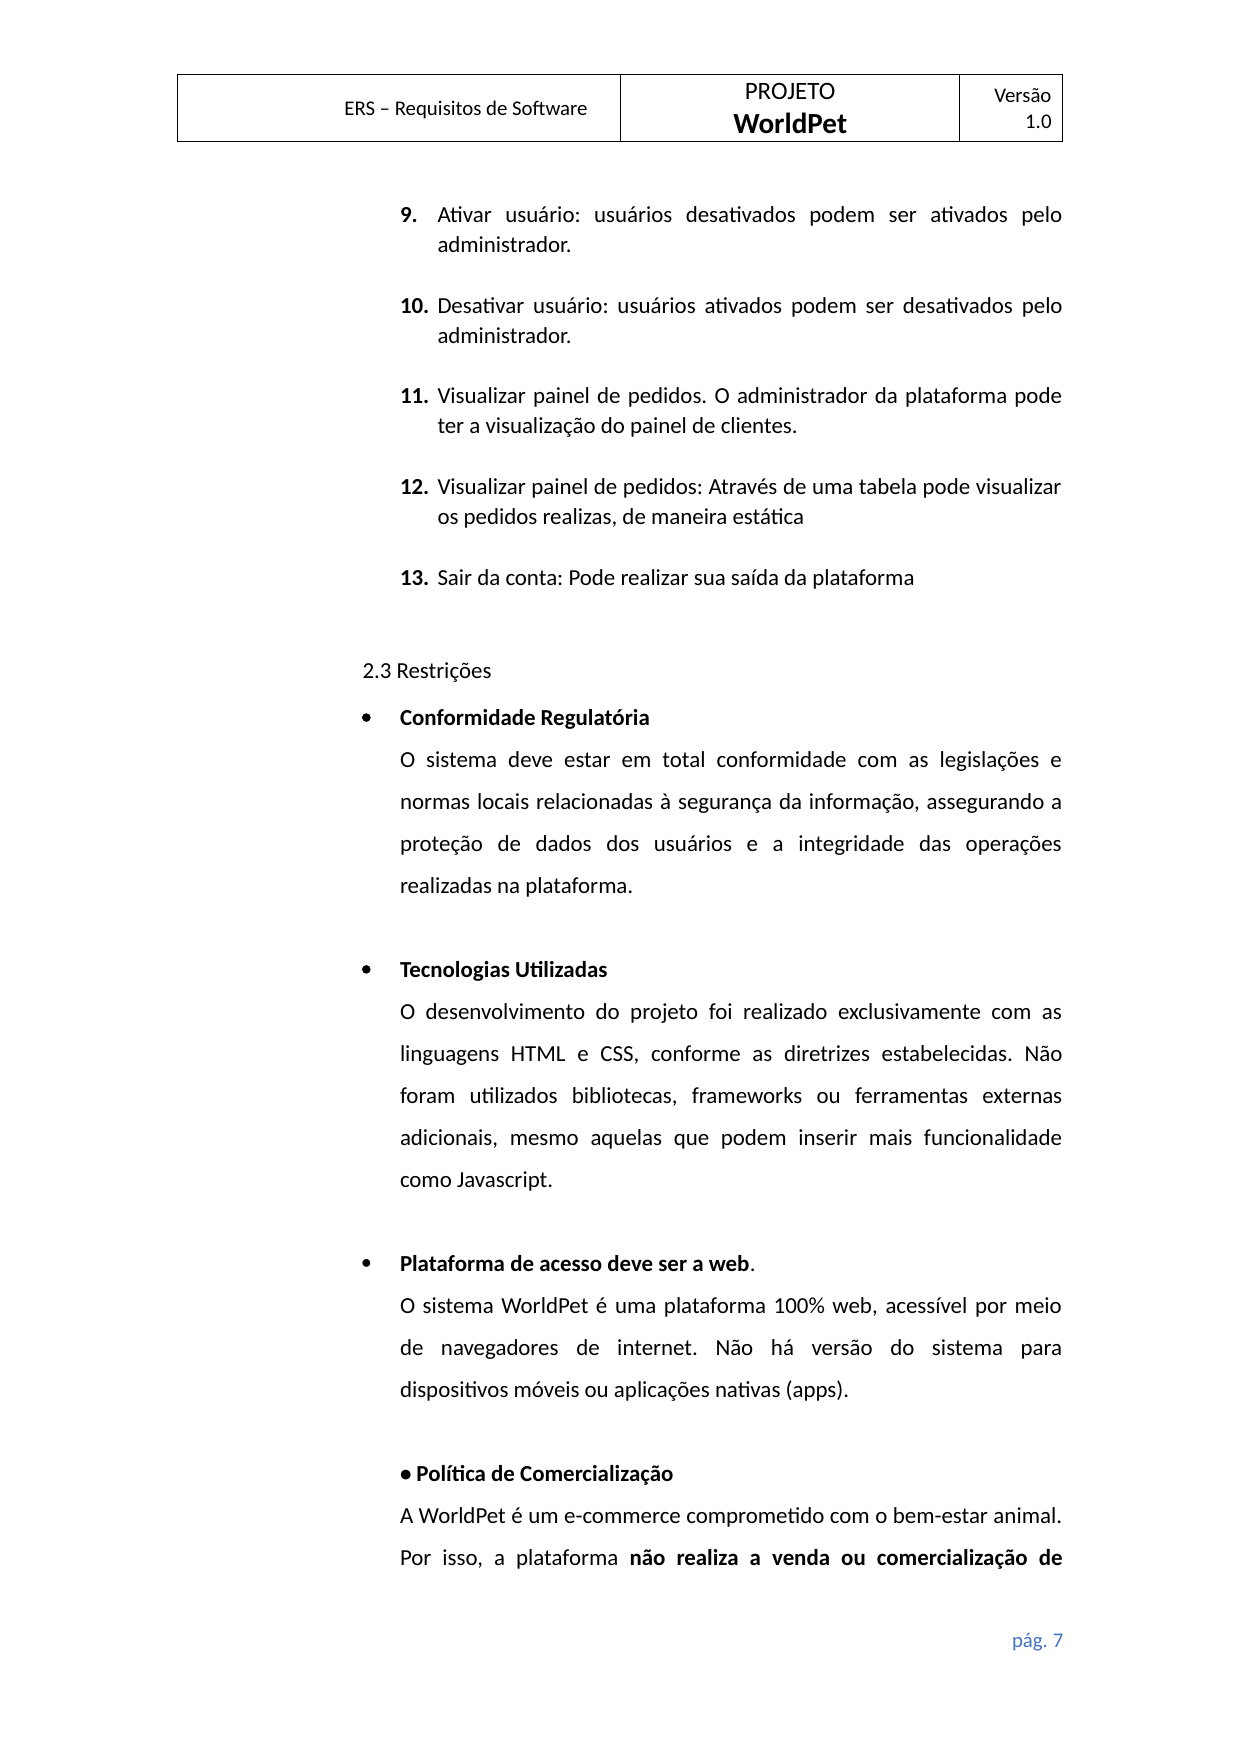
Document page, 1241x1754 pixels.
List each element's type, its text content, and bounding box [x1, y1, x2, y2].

list Desativar usuário: usuários ativados podem ser desativados pelo administrador. [400, 291, 1063, 349]
list Plataforma de acesso deve ser a web. [362, 1249, 1063, 1277]
list Sair da conta: Pode realizar sua saída da plataforma [400, 563, 1063, 591]
list • Política de Comercialização [400, 1459, 1063, 1487]
list Conformidade Regulatória [362, 703, 1063, 731]
list Ativar usuário: usuários desativados podem ser ativados pelo administrador. [400, 200, 1063, 258]
list O sistema WorldPet é uma plataforma 100% web, acessível por meio de navegadores de internet. Não há versão do sistema para dispositivos móveis ou aplicações nativas (apps). [400, 1291, 1063, 1403]
list O sistema deve estar em total conformidade com as legislações e normas locais relacionadas à segurança da informação, assegurando a proteção de dados dos usuários e a integridade das operações realizadas na plataforma. [400, 745, 1063, 899]
list Visualizar painel de pedidos. O administrador da plataforma pode ter a visualização do painel de clientes. [400, 381, 1063, 440]
text 2.3 Restrições [362, 656, 1063, 684]
list Visualizar painel de pedidos: Através de uma tabela pode visualizar os pedidos realizas, de maneira estática [400, 472, 1063, 530]
list Tecnologias Utilizadas [362, 955, 1063, 983]
list O desenvolvimento do projeto foi realizado exclusivamente com as linguagens HTML e CSS, conforme as diretrizes estabelecidas. Não foram utilizados bibliotecas, frameworks ou ferramentas externas adicionais, mesmo aquelas que podem inserir mais funcionalidade como Javascript. [400, 997, 1063, 1193]
